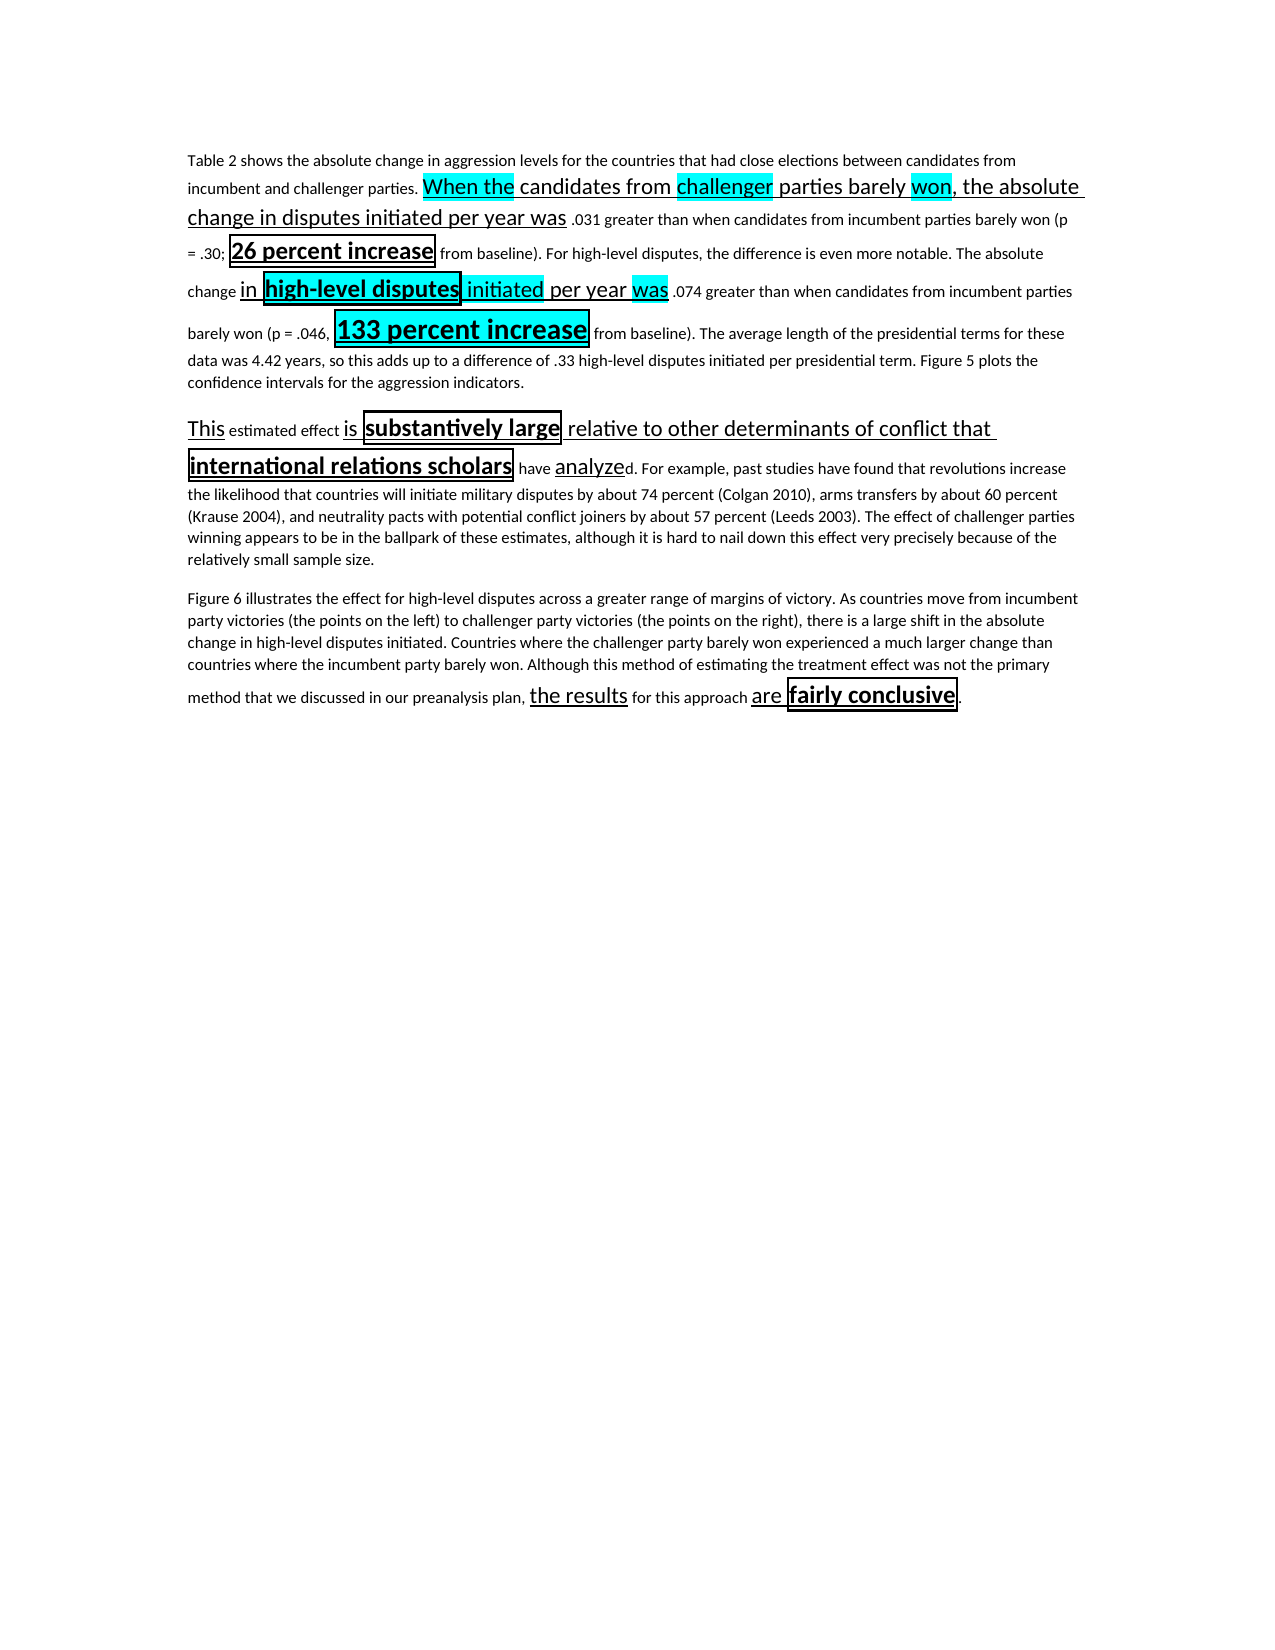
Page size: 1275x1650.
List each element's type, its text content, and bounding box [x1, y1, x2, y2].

text Table 2 shows the absolute change in aggression levels for the countries that had close elections between candidates from incumbent and challenger parties. When the candidates from challenger parties barely won, the absolute change in disputes initiated per year was .031 greater than when candidates from incumbent parties barely won (p = .30; 26 percent increase from baseline). For high-level disputes, the difference is even more notable. The absolute change in high-level disputes initiated per year was .074 greater than when candidates from incumbent parties barely won (p = .046, 133 percent increase from baseline). The average length of the presidential terms for these data was 4.42 years, so this adds up to a difference of .33 high-level disputes initiated per presidential term. Figure 5 plots the confidence intervals for the aggression indicators. [187, 150, 1087, 392]
text This estimated effect is substantively large relative to other determinants of conflict that international relations scholars have analyzed. For example, past studies have found that revolutions increase the likelihood that countries will initiate military disputes by about 74 percent (Colgan 2010), arms transfers by about 60 percent (Krause 2004), and neutrality pacts with potential conflict joiners by about 57 percent (Leeds 2003). The effect of challenger parties winning appears to be in the ballpark of these estimates, although it is hard to nail down this effect very precisely because of the relatively small sample size. [187, 410, 1087, 570]
text Figure 6 illustrates the effect for high-level disputes across a greater range of margins of victory. As countries move from incumbent party victories (the points on the left) to challenger party victories (the points on the right), there is a large shift in the absolute change in high-level disputes initiated. Countries where the challenger party barely won experienced a much larger change than countries where the incumbent party barely won. Although this method of estimating the treatment effect was not the primary method that we discussed in our preanalysis plan, the results for this approach are fairly conclusive. [187, 588, 1087, 712]
